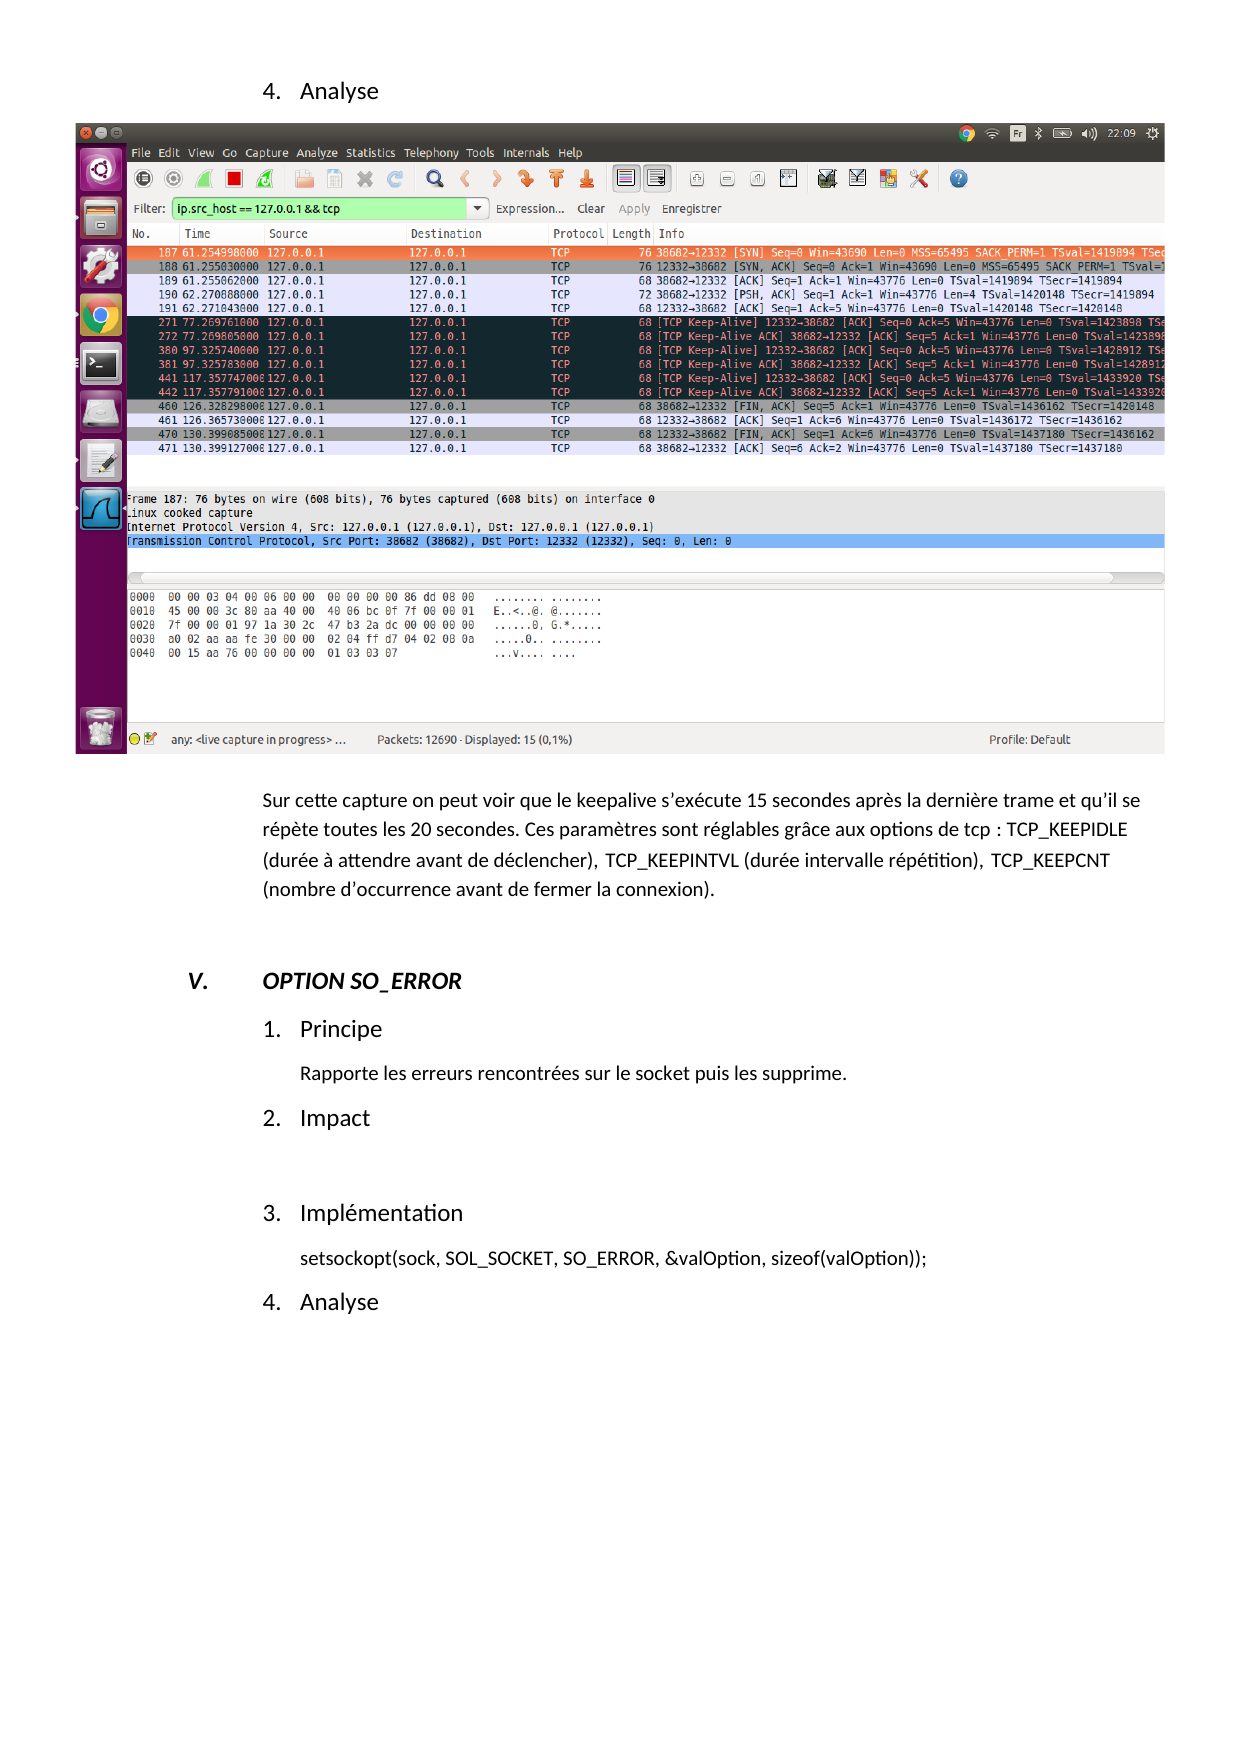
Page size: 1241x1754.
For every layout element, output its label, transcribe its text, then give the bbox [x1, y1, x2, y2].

text Rapporte les erreurs rencontrées sur le socket puis les supprime. [300, 1061, 1165, 1086]
list Impact [262, 1102, 1165, 1133]
list OPTION SO_ERROR [187, 966, 1165, 996]
list Implémentation [262, 1197, 1165, 1228]
list Analyse [262, 1286, 1165, 1317]
text setsockopt(sock, SOL_SOCKET, SO_ERROR, &valOption, sizeof(valOption)); [300, 1245, 1165, 1270]
picture [75, 123, 1165, 754]
list Principe [262, 1013, 1165, 1043]
list Analyse [262, 75, 1165, 106]
text Sur cette capture on peut voir que le keepalive s’exécute 15 secondes après la dernière trame et qu’il se répète toutes les 20 secondes. Ces paramètres sont réglables grâce aux options de tcp : TCP_KEEPIDLE (durée à attendre avant de déclencher), TCP_KEEPINTVL (durée intervalle répétition), TCP_KEEPCNT (nombre d’occurrence avant de fermer la connexion). [262, 787, 1165, 902]
